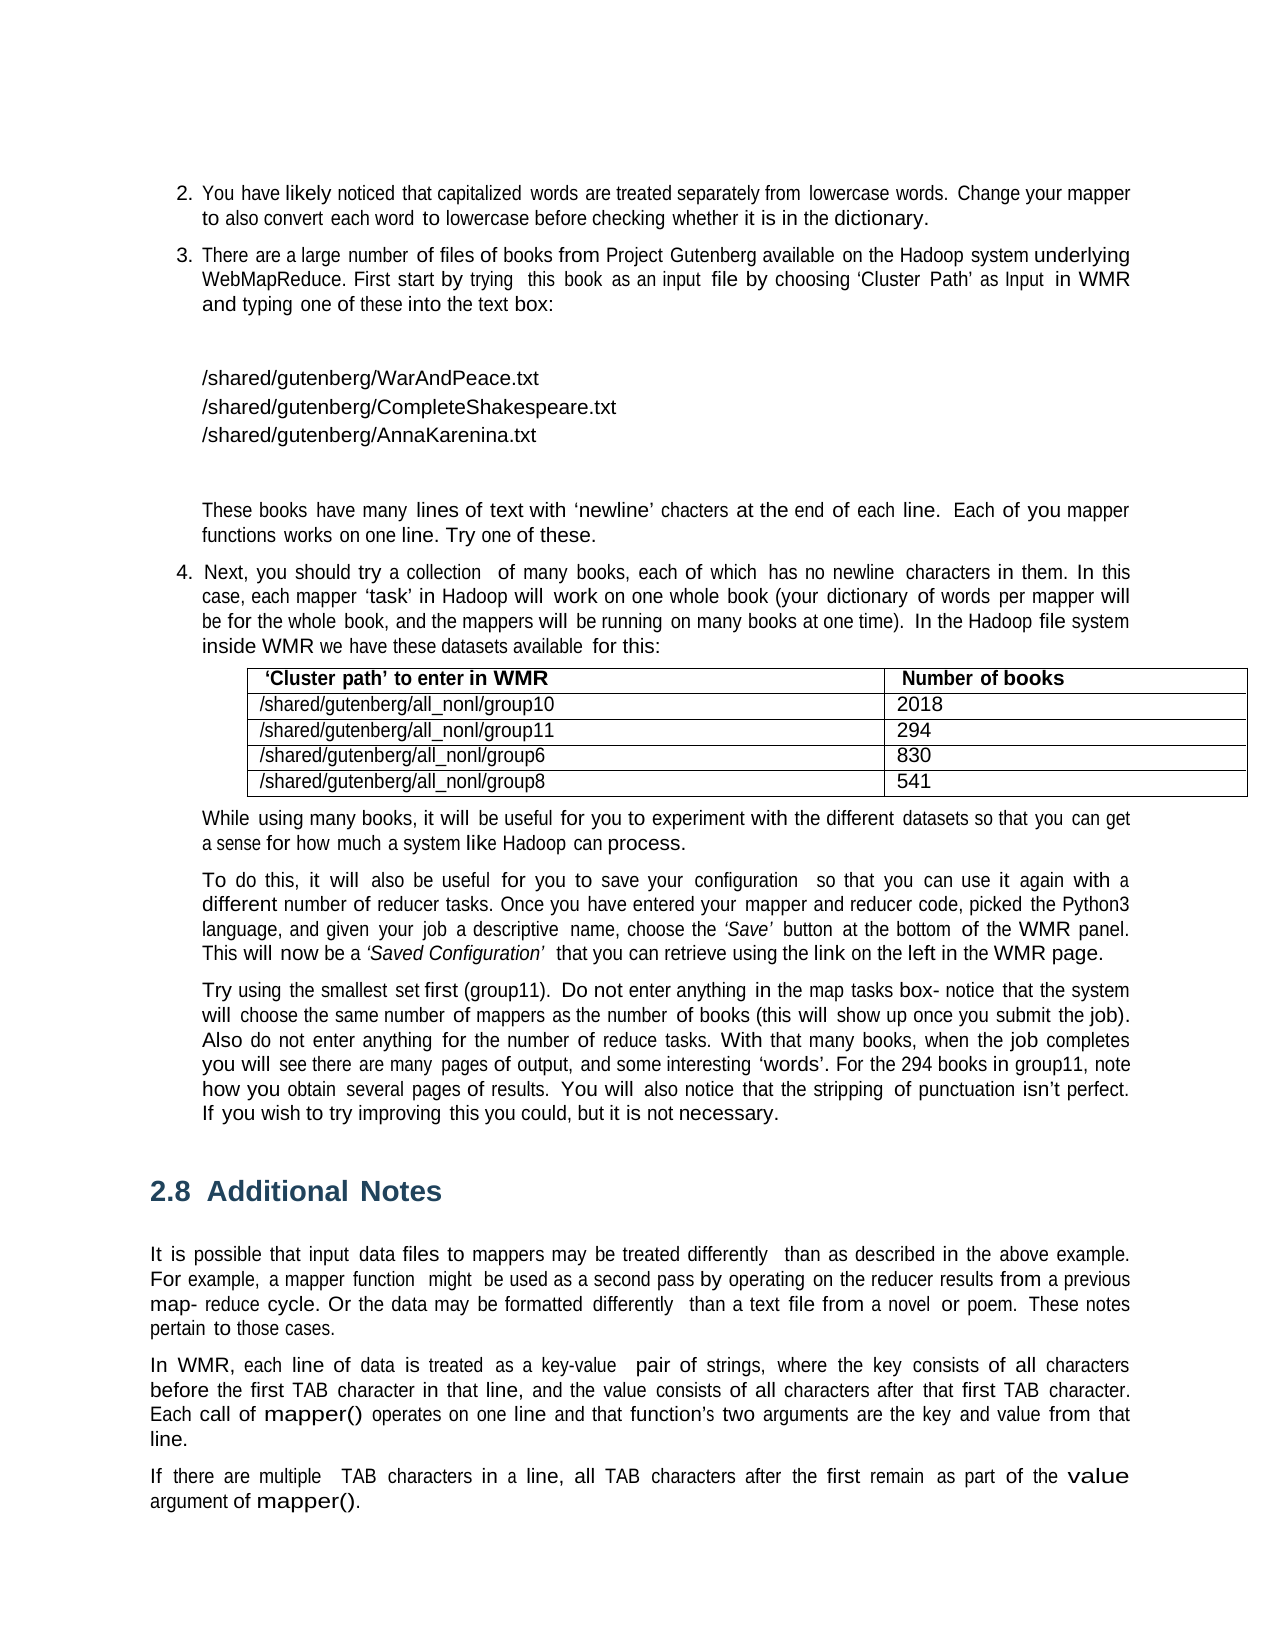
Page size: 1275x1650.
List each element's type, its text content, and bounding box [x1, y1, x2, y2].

text 2.8 Additional Notes [150, 1174, 450, 1208]
text 3. There are a large number of files of books from Project Gutenberg available on the Hadoop system underlying WebMapReduce. First start by trying this book as an input file by choosing ‘Cluster Path’ as Input in WMR and typing one of these into the text box: [176, 242, 1131, 316]
table_cell 541 [885, 770, 1247, 796]
table_cell /shared/gutenberg/all_nonl/group11 [248, 720, 884, 744]
table_cell 2018 [885, 693, 1247, 719]
text If there are multiple TAB characters in a line, all TAB characters after the first remain as part of the value argument of mapper(). [150, 1464, 1131, 1512]
table_header Number of books [885, 669, 1247, 693]
table_cell /shared/gutenberg/all_nonl/group8 [248, 771, 884, 796]
table_cell /shared/gutenberg/all_nonl/group10 [248, 694, 884, 719]
table_header ‘Cluster path’ to enter in WMR [248, 669, 884, 693]
text To do this, it will also be useful for you to save your configuration so that you can use it again with a different number of reducer tasks. Once you have entered your mapper and reducer code, picked the Python3 language, and given your job a descriptive name, choose the ‘Save’ button at the bottom of the WMR panel. This will now be a ‘Saved Configuration’ that you can retrieve using the link on the left in the WMR page. [202, 867, 1131, 965]
text Try using the smallest set first (group11). Do not enter anything in the map tasks box- notice that the system will choose the same number of mappers as the number of books (this will show up once you submit the job). Also do not enter anything for the number of reduce tasks. With that many books, when the job completes you will see there are many pages of output, and some interesting ‘words’. For the 294 books in group11, note how you obtain several pages of results. You will also notice that the stripping of punctuation isn’t perfect. If you wish to try improving this you could, but it is not necessary. [202, 978, 1131, 1125]
table_cell 294 [885, 719, 1247, 744]
text It is possible that input data files to mappers may be treated differently than as described in the above example. For example, a mapper function might be used as a second pass by operating on the reducer results from a previous map- reduce cycle. Or the data may be formatted differently than a text file from a novel or poem. These notes pertain to those cases. [150, 1242, 1131, 1340]
text In WMR, each line of data is treated as a key-value pair of strings, where the key consists of all characters before the first TAB character in that line, and the value consists of all characters after that first TAB character. Each call of mapper() operates on one line and that function’s two arguments are the key and value from that line. [150, 1353, 1131, 1451]
text 4. Next, you should try a collection of many books, each of which has no newline characters in them. In this case, each mapper ‘task’ in Hadoop will work on one whole book (your dictionary of words per mapper will be for the whole book, and the mappers will be running on many books at one time). In the Hadoop file system inside WMR we have these datasets available for this: [176, 560, 1131, 657]
table_cell /shared/gutenberg/all_nonl/group6 [248, 746, 884, 770]
text /shared/gutenberg/AnnaKarenina.txt [202, 423, 1139, 447]
text 2. You have likely noticed that capitalized words are treated separately from lowercase words. Change your mapper to also convert each word to lowercase before checking whether it is in the dictionary. [176, 181, 1131, 229]
text These books have many lines of text with ‘newline’ chacters at the end of each line. Each of you mapper functions works on one line. Try one of these. [202, 498, 1131, 547]
text While using many books, it will be useful for you to experiment with the different datasets so that you can get a sense for how much a system like Hadoop can process. [202, 806, 1131, 854]
text /shared/gutenberg/WarAndPeace.txt [202, 366, 1139, 390]
text /shared/gutenberg/CompleteShakespeare.txt [202, 395, 1139, 419]
table_cell 830 [885, 745, 1247, 770]
